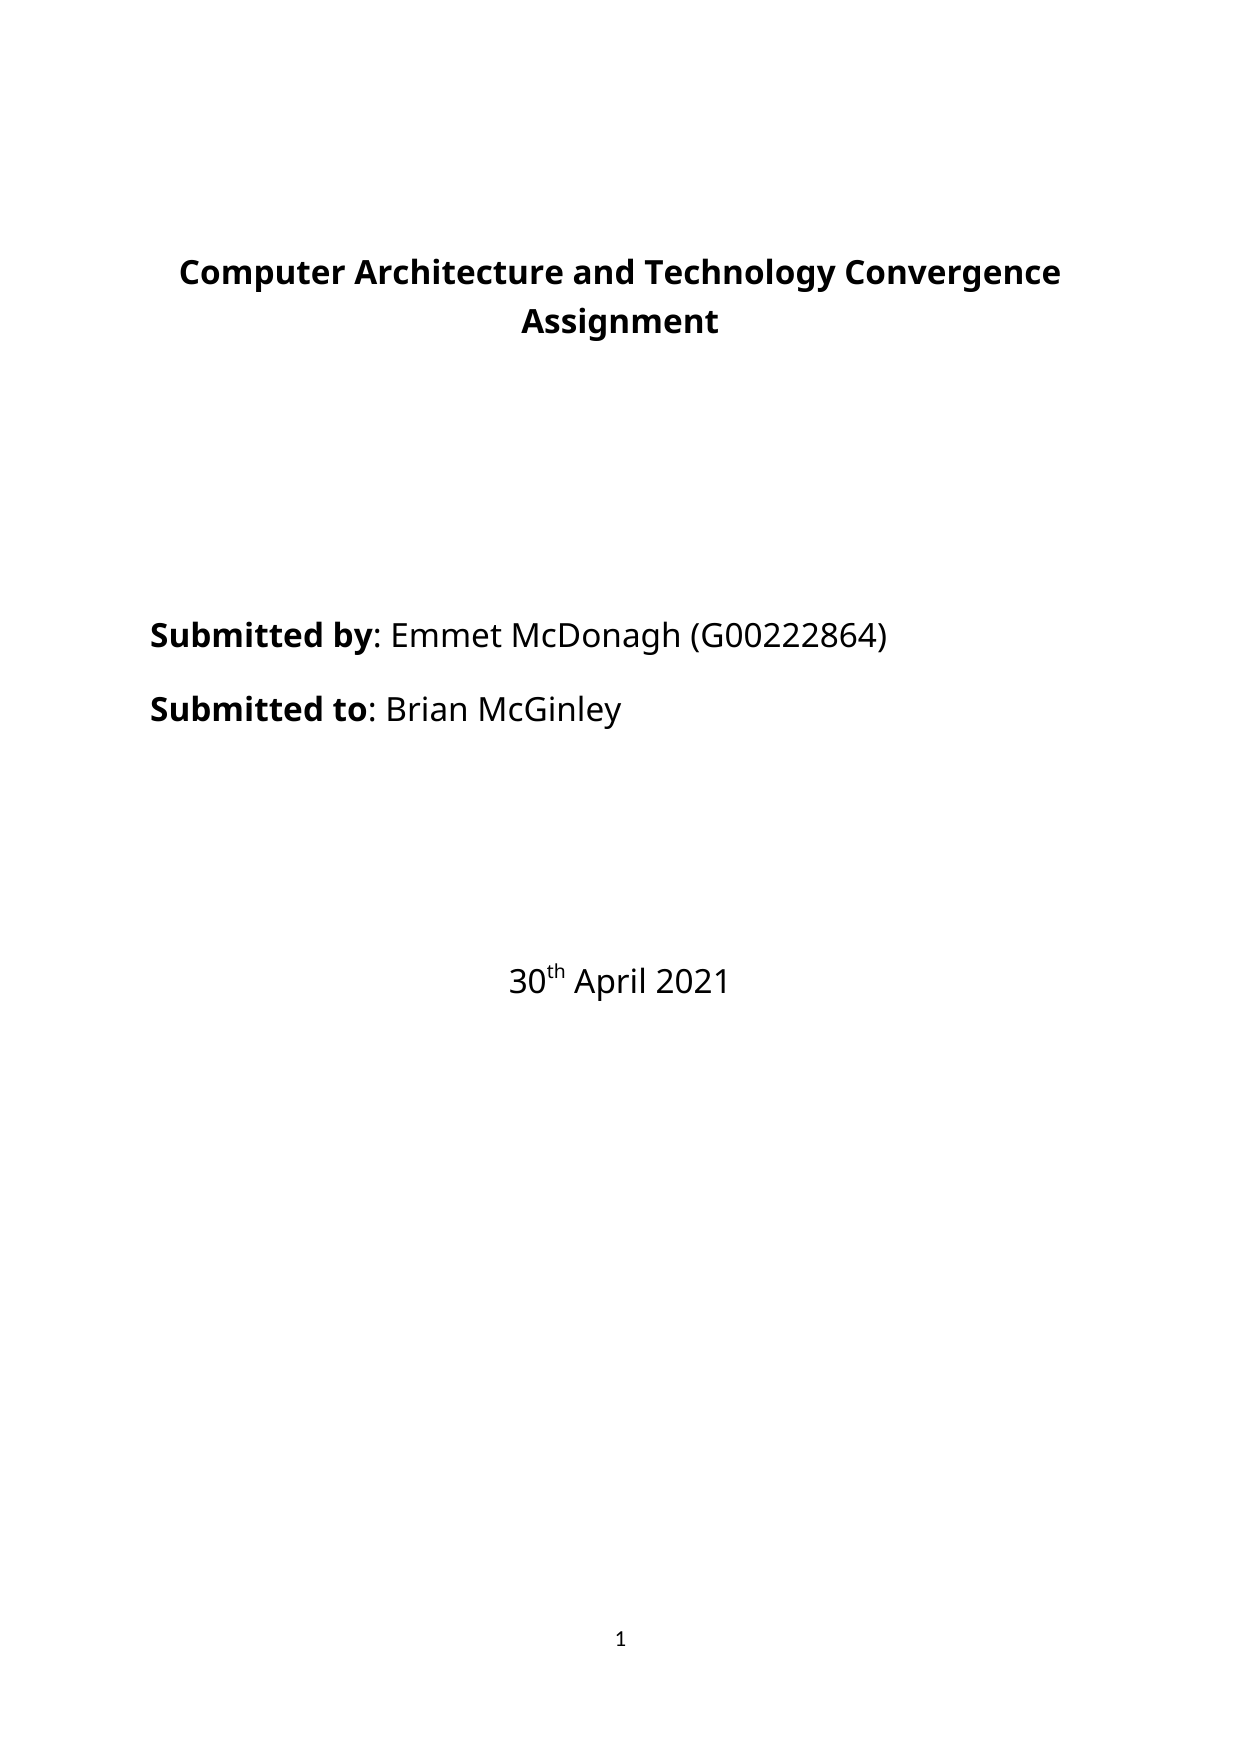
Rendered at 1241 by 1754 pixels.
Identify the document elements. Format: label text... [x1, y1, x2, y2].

subtitle Submitted by: Emmet McDonagh (G00222864) [150, 612, 1090, 657]
subtitle Computer Architecture and Technology Convergence Assignment [150, 249, 1090, 343]
subtitle Submitted to: Brian McGinley [150, 686, 1090, 731]
subtitle 30th April 2021 [150, 957, 1090, 1003]
